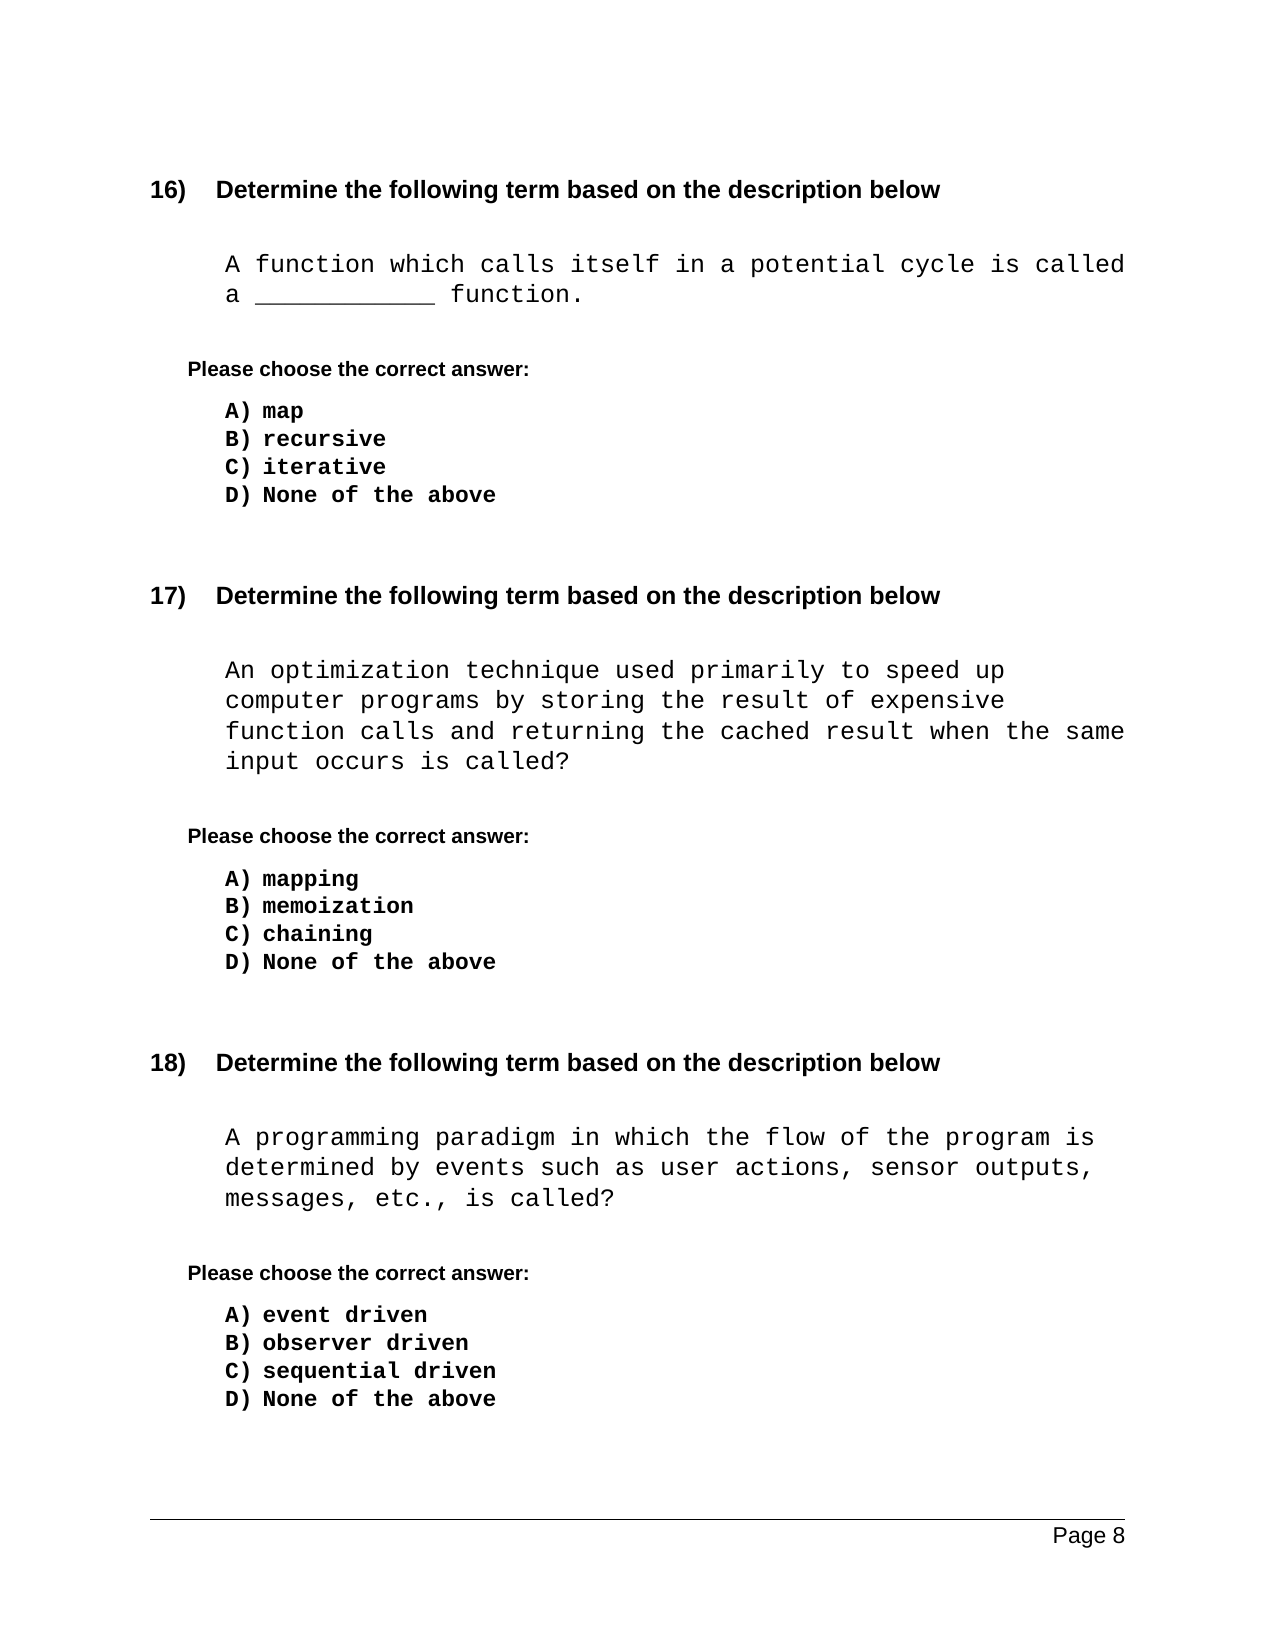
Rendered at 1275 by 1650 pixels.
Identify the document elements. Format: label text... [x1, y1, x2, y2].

list event driven [225, 1303, 1125, 1329]
list recursive [225, 428, 1125, 454]
text An optimization technique used primarily to speed up computer programs by storing the result of expensive function calls and returning the cached result when the same input occurs is called? [225, 657, 1125, 777]
subtitle Determine the following term based on the description below [150, 1048, 1125, 1077]
list map [225, 400, 1125, 426]
text Please choose the correct answer: [187, 824, 1125, 848]
list sequential driven [225, 1359, 1125, 1385]
subtitle Determine the following term based on the description below [150, 581, 1125, 610]
list None of the above [225, 483, 1125, 509]
list None of the above [225, 1387, 1125, 1413]
text Please choose the correct answer: [187, 357, 1125, 381]
list observer driven [225, 1331, 1125, 1357]
text A function which calls itself in a potential cycle is called a ____________ function. [225, 251, 1125, 310]
list iterative [225, 456, 1125, 482]
list chaining [225, 923, 1125, 949]
subtitle Determine the following term based on the description below [150, 175, 1125, 204]
list None of the above [225, 951, 1125, 977]
list memoization [225, 895, 1125, 921]
text A programming paradigm in which the flow of the program is determined by events such as user actions, sensor outputs, messages, etc., is called? [225, 1124, 1125, 1214]
list mapping [225, 867, 1125, 893]
text Please choose the correct answer: [187, 1261, 1125, 1285]
